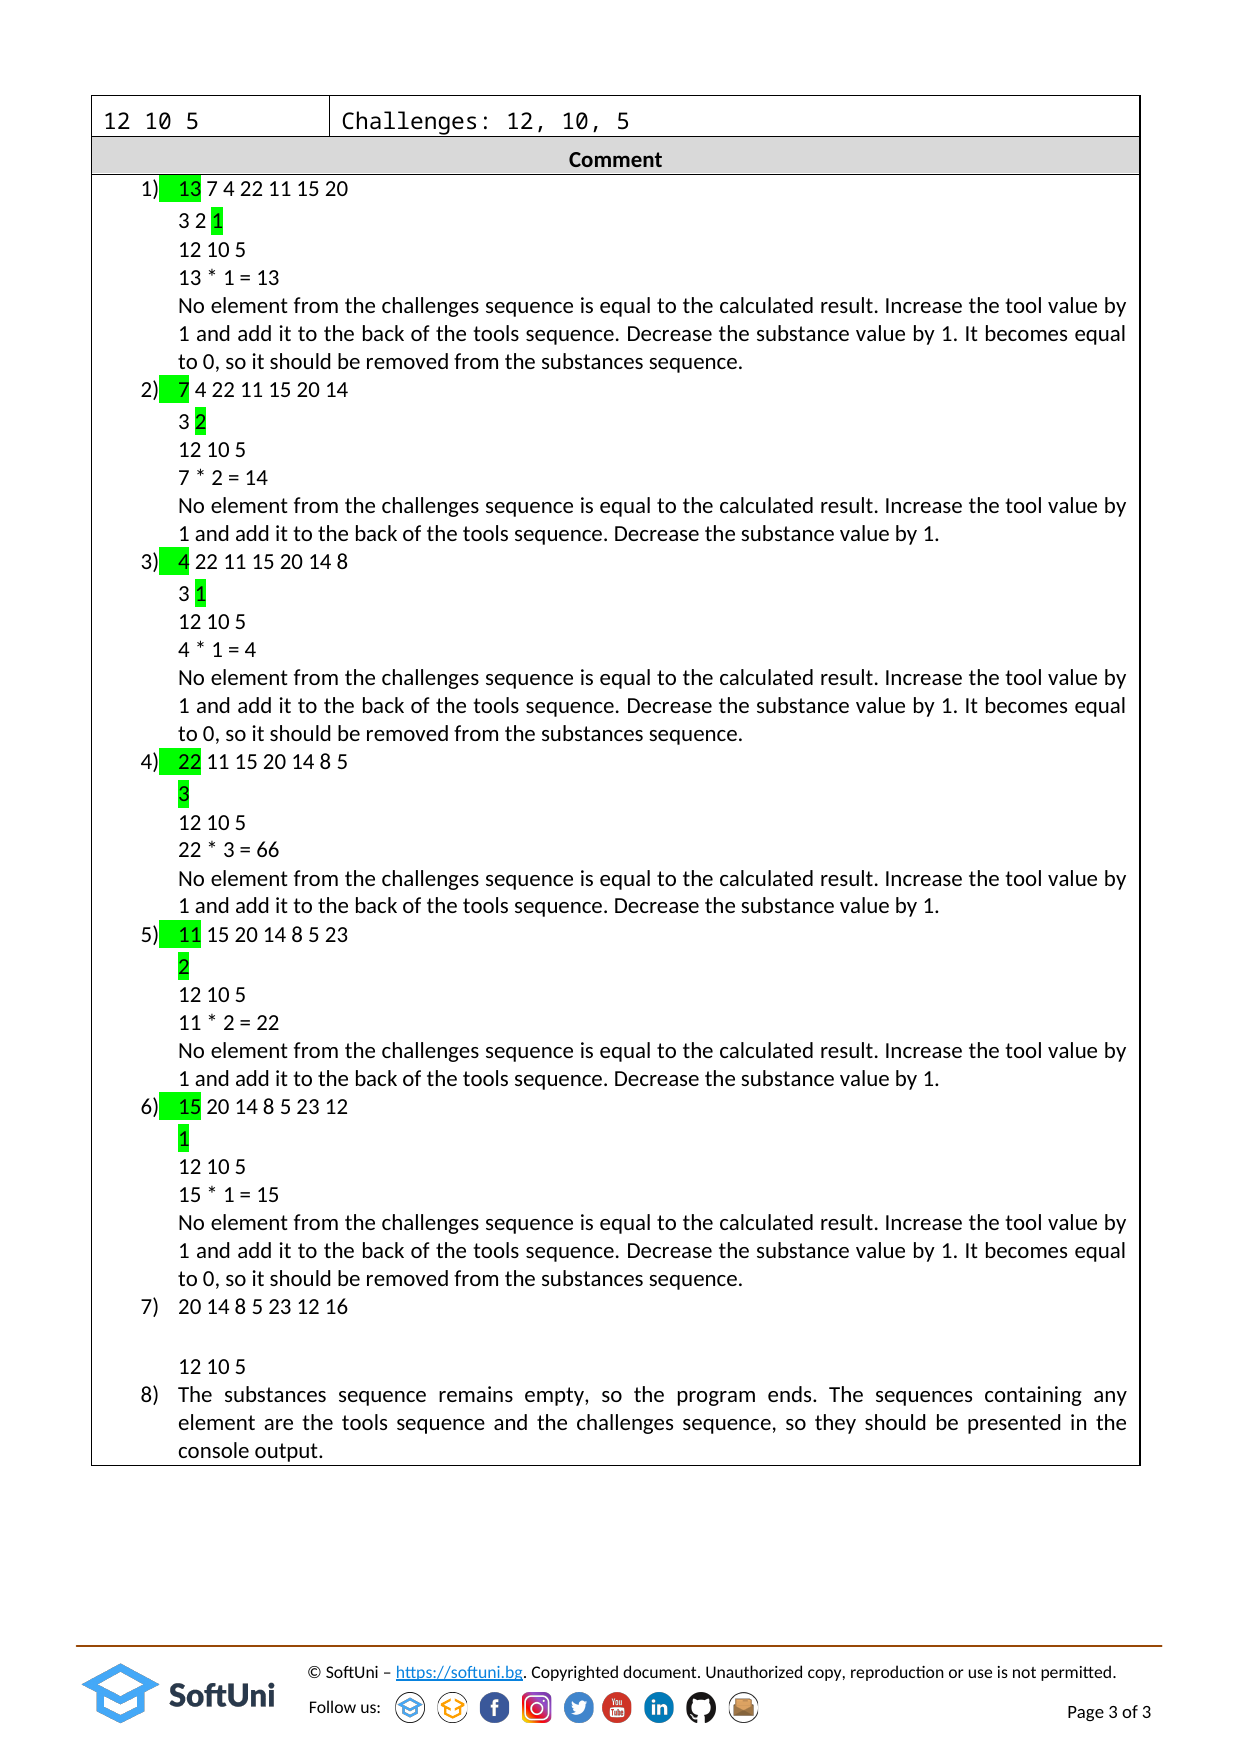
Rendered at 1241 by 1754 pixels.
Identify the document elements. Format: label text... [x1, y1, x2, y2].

picture [602, 1692, 632, 1723]
picture [479, 1692, 510, 1723]
picture [644, 1692, 653, 1701]
table_cell 13 7 4 22 11 15 20 3 2 1 12 10 5 13 * 1 = 13 No element from the challenges sequence is equal to the calculated result. Increase the tool value by 1 and add it to the back of the tools sequence. Decrease the substance value by 1. It becomes equal to 0, so it should be removed from the substances sequence. 7 4 22 11 15 20 14 3 2 12 10 5 7 * 2 = 14 No element from the challenges sequence is equal to the calculated result. Increase the tool value by 1 and add it to the back of the tools sequence. Decrease the substance value by 1. 4 22 11 15 20 14 8 3 1 12 10 5 4 * 1 = 4 No element from the challenges sequence is equal to the calculated result. Increase the tool value by 1 and add it to the back of the tools sequence. Decrease the substance value by 1. It becomes equal to 0, so it should be removed from the substances sequence. 22 11 15 20 14 8 5 3 12 10 5 22 * 3 = 66 No element from the challenges sequence is equal to the calculated result. Increase the tool value by 1 and add it to the back of the tools sequence. Decrease the substance value by 1. 11 15 20 14 8 5 23 2 12 10 5 11 * 2 = 22 No element from the challenges sequence is equal to the calculated result. Increase the tool value by 1 and add it to the back of the tools sequence. Decrease the substance value by 1. 15 20 14 8 5 23 12 1 12 10 5 15 * 1 = 15 No element from the challenges sequence is equal to the calculated result. Increase the tool value by 1 and add it to the back of the tools sequence. Decrease the substance value by 1. It becomes equal to 0, so it should be removed from the substances sequence. 20 14 8 5 23 12 16 12 10 5 The substances sequence remains empty, so the program ends. The sequences containing any element are the tools sequence and the challenges sequence, so they should be presented in the console output. [92, 175, 1139, 1464]
picture [665, 1714, 674, 1723]
picture [564, 1692, 594, 1723]
picture [395, 1692, 425, 1723]
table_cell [92, 96, 329, 136]
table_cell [330, 96, 1139, 136]
picture [665, 1692, 674, 1701]
picture [75, 1658, 281, 1729]
table_cell Comment [92, 137, 1139, 173]
picture [522, 1692, 552, 1723]
picture [658, 1705, 667, 1714]
picture [686, 1692, 716, 1723]
picture [728, 1692, 759, 1723]
picture [644, 1714, 653, 1723]
picture [437, 1692, 468, 1723]
